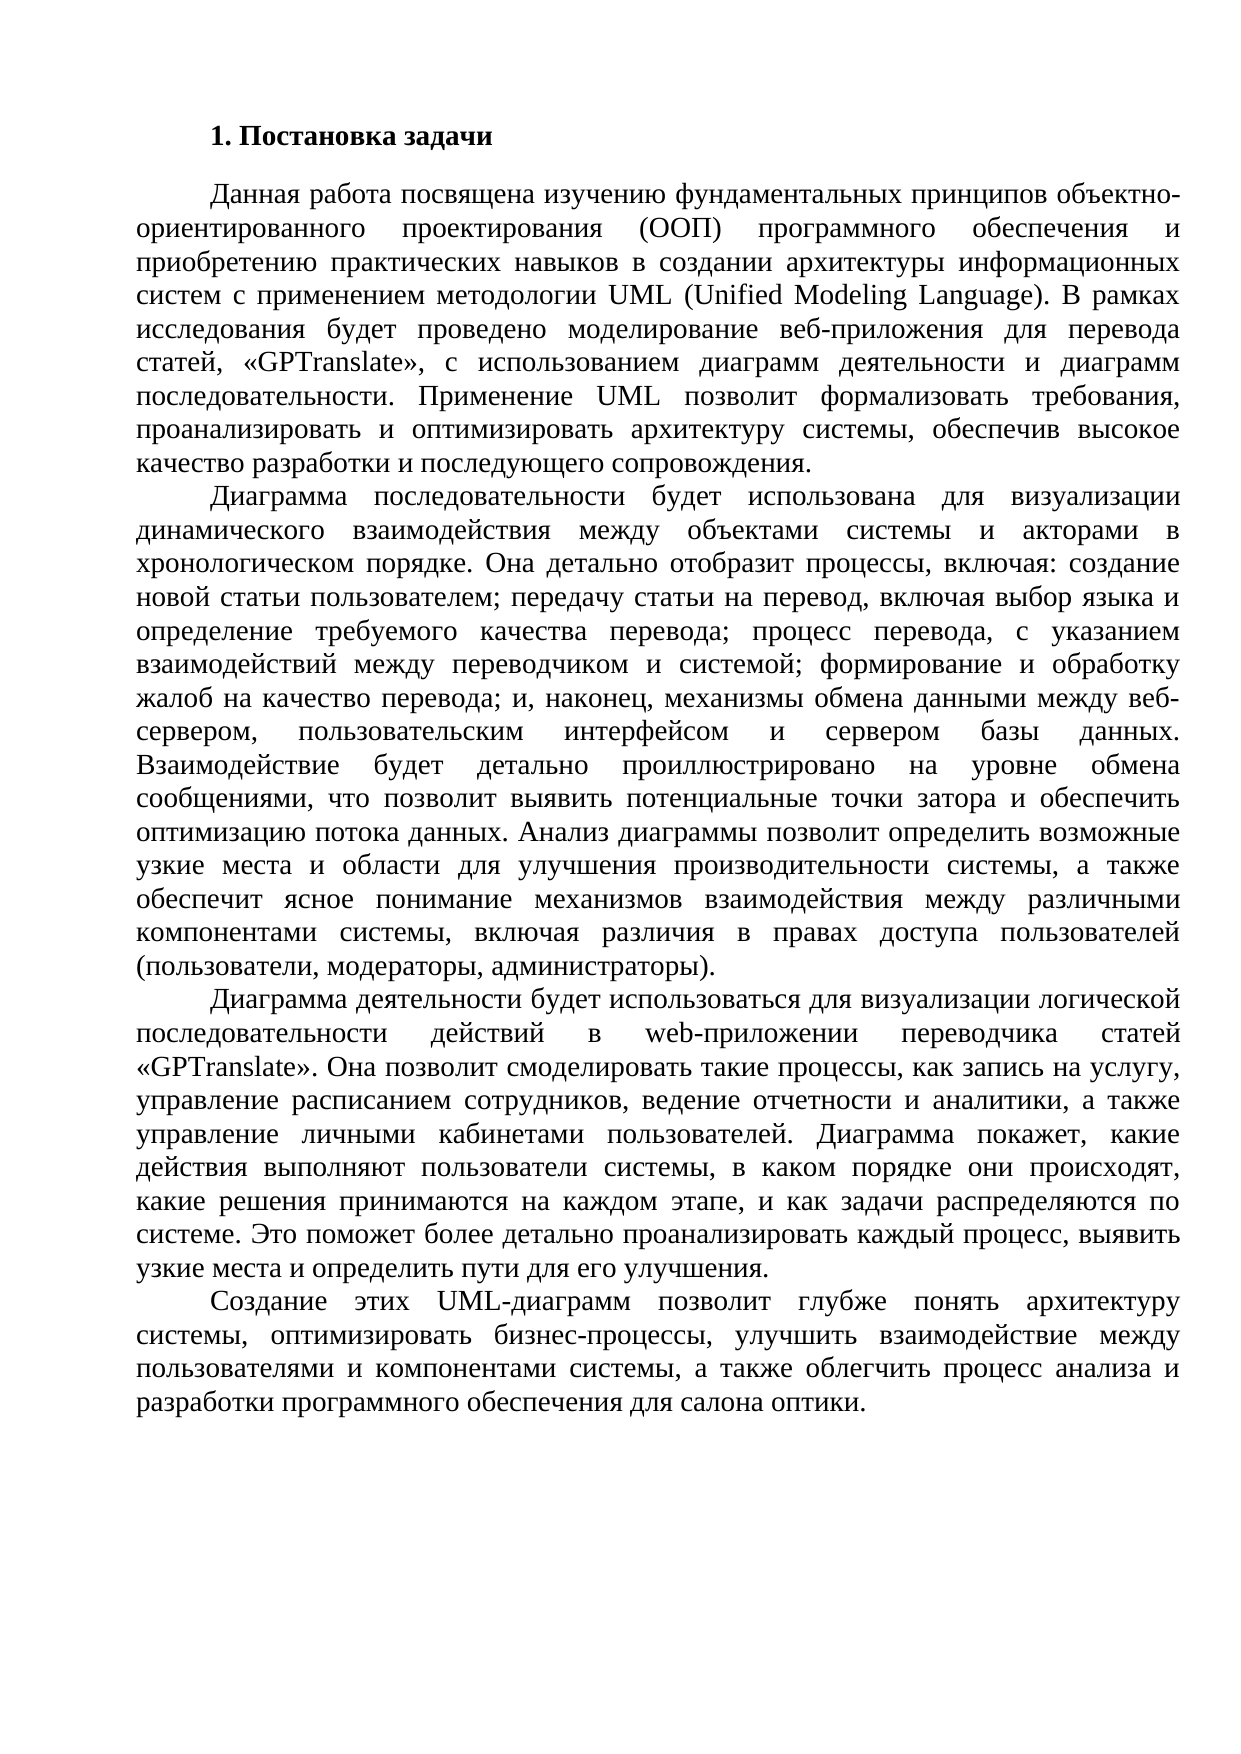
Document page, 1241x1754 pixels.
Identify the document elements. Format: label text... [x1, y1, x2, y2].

text Данная работа посвящена изучению фундаментальных принципов объектно-ориентированного проектирования (ООП) программного обеспечения и приобретению практических навыков в создании архитектуры информационных систем с применением методологии UML (Unified Modeling Language). В рамках исследования будет проведено моделирование веб-приложения для перевода статей, «GPTranslate», с использованием диаграмм деятельности и диаграмм последовательности. Применение UML позволит формализовать требования, проанализировать и оптимизировать архитектуру системы, обеспечив высокое качество разработки и последующего сопровождения. [136, 177, 1181, 478]
text Создание этих UML-диаграмм позволит глубже понять архитектуру системы, оптимизировать бизнес-процессы, улучшить взаимодействие между пользователями и компонентами системы, а также облегчить процесс анализа и разработки программного обеспечения для салона оптики. [136, 1283, 1181, 1418]
subtitle Постановка задачи [136, 118, 1181, 152]
text Диаграмма деятельности будет использоваться для визуализации логической последовательности действий в web-приложении переводчика статей «GPTranslate». Она позволит смоделировать такие процессы, как запись на услугу, управление расписанием сотрудников, ведение отчетности и аналитики, а также управление личными кабинетами пользователей. Диаграмма покажет, какие действия выполняют пользователи системы, в каком порядке они происходят, какие решения принимаются на каждом этапе, и как задачи распределяются по системе. Это поможет более детально проанализировать каждый процесс, выявить узкие места и определить пути для его улучшения. [136, 982, 1181, 1283]
text Диаграмма последовательности будет использована для визуализации динамического взаимодействия между объектами системы и акторами в хронологическом порядке. Она детально отобразит процессы, включая: создание новой статьи пользователем; передачу статьи на перевод, включая выбор языка и определение требуемого качества перевода; процесс перевода, с указанием взаимодействий между переводчиком и системой; формирование и обработку жалоб на качество перевода; и, наконец, механизмы обмена данными между веб-сервером, пользовательским интерфейсом и сервером базы данных. Взаимодействие будет детально проиллюстрировано на уровне обмена сообщениями, что позволит выявить потенциальные точки затора и обеспечить оптимизацию потока данных. Анализ диаграммы позволит определить возможные узкие места и области для улучшения производительности системы, а также обеспечит ясное понимание механизмов взаимодействия между различными компонентами системы, включая различия в правах доступа пользователей (пользователи, модераторы, администраторы). [136, 478, 1181, 982]
